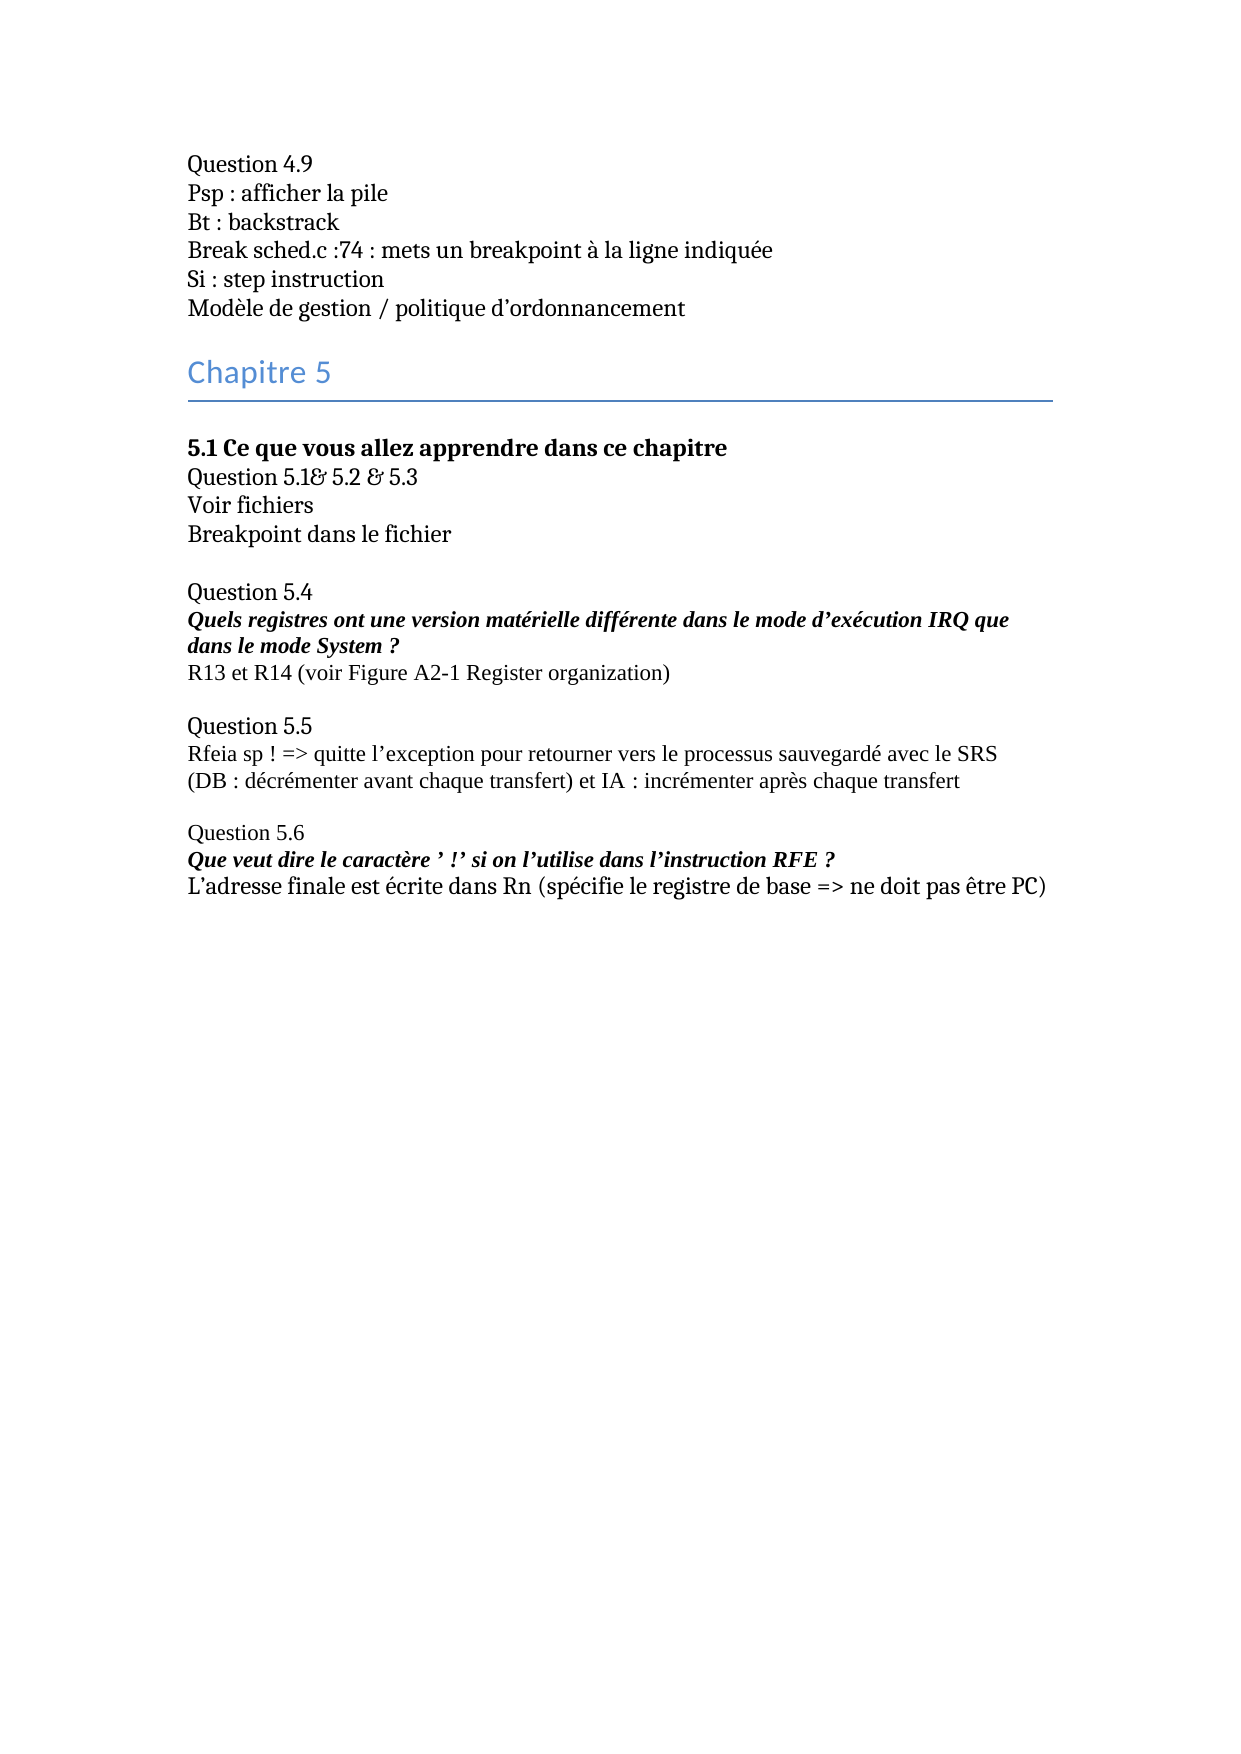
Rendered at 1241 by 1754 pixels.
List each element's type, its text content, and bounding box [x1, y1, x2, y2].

text Question 5.5 [187, 712, 1053, 740]
text Question 5.1& 5.2 & 5.3 [187, 462, 1053, 491]
text 5.1 Ce que vous allez apprendre dans ce chapitre [187, 434, 1053, 462]
text Que veut dire le caractère ’ !’ si on l’utilise dans l’instruction RFE ? [187, 846, 1053, 872]
text Break sched.c :74 : mets un breakpoint à la ligne indiquée [187, 236, 1053, 265]
text Voir fichiers [187, 491, 1053, 520]
text L’adresse finale est écrite dans Rn (spécifie le registre de base => ne doit pas être PC) [187, 872, 1053, 901]
text Bt : backstrack [187, 207, 1053, 236]
text Question 5.4 [187, 577, 1053, 606]
text Question 5.6 [187, 819, 1053, 846]
title Chapitre 5 [187, 351, 1053, 402]
text Psp : afficher la pile [187, 179, 1053, 207]
text Modèle de gestion / politique d’ordonnancement [187, 294, 1053, 322]
text Si : step instruction [187, 265, 1053, 294]
text Question 4.9 [187, 150, 1053, 179]
text Quels registres ont une version matérielle différente dans le mode d’exécution IRQ que dans le mode System ? [187, 606, 1053, 659]
text R13 et R14 (voir Figure A2-1 Register organization) [187, 659, 1053, 685]
text Breakpoint dans le fichier [187, 520, 1053, 549]
text Rfeia sp ! => quitte l’exception pour retourner vers le processus sauvegardé avec le SRS (DB : décrémenter avant chaque transfert) et IA : incrémenter après chaque transfert [187, 740, 1053, 793]
